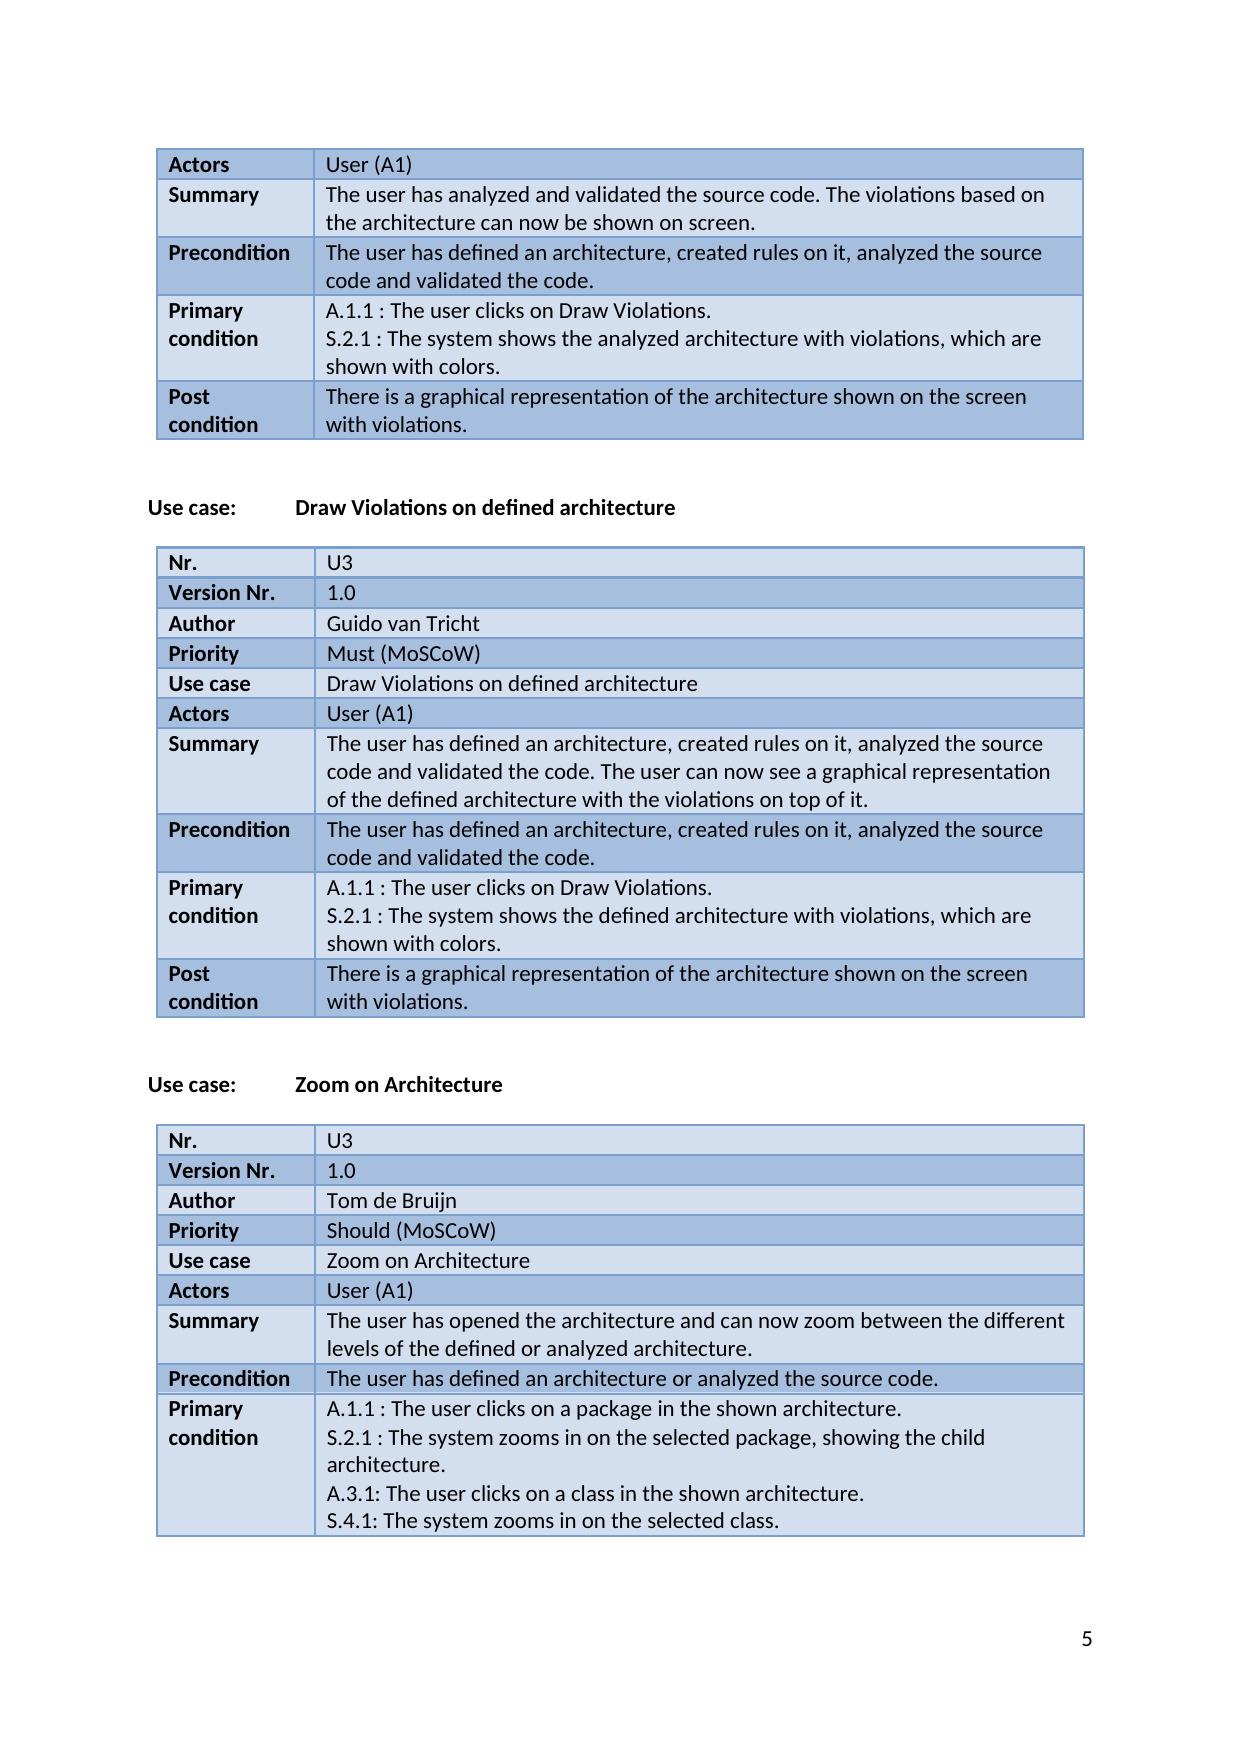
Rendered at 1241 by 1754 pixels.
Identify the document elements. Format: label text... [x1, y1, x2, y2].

table_cell The user has defined an architecture, created rules on it, analyzed the source code and validated the code. [315, 238, 1082, 294]
table_cell The user has defined an architecture, created rules on it, analyzed the source code and validated the code. [316, 815, 1083, 871]
table_cell Primary condition [158, 1395, 314, 1535]
table_cell Priority [158, 639, 314, 667]
table_cell Priority [158, 1216, 314, 1244]
table_cell User (A1) [316, 1276, 1083, 1304]
table_header U3 [316, 1126, 1083, 1154]
table_cell A.1.1 : The user clicks on a package in the shown architecture. S.2.1 : The system zooms in on the selected package, showing the child architecture. A.3.1: The user clicks on a class in the shown architecture. S.4.1: The system zooms in on the selected class. [316, 1395, 1083, 1535]
table_cell Actors [158, 699, 314, 727]
text Use case: Draw Violations on defined architecture [148, 493, 1093, 521]
table_cell Summary [158, 729, 314, 813]
table_header U3 [316, 549, 1083, 576]
table_cell 1.0 [316, 1156, 1083, 1184]
table_cell Primary condition [158, 296, 313, 380]
table_cell Use case [158, 1246, 314, 1274]
table_cell Summary [158, 180, 313, 236]
table_cell Post condition [158, 382, 313, 438]
table_cell Version Nr. [158, 579, 314, 607]
table_cell The user has defined an architecture, created rules on it, analyzed the source code and validated the code. The user can now see a graphical representation of the defined architecture with the violations on top of it. [316, 729, 1083, 813]
table_cell Version Nr. [158, 1156, 314, 1184]
table_cell Precondition [158, 1365, 314, 1392]
table_cell Precondition [158, 815, 314, 871]
table_cell Should (MoSCoW) [316, 1216, 1083, 1244]
table_cell Primary condition [158, 873, 314, 957]
table_cell Must (MoSCoW) [316, 639, 1083, 667]
table_header Nr. [158, 1126, 314, 1154]
table_cell A.1.1 : The user clicks on Draw Violations. S.2.1 : The system shows the defined architecture with violations, which are shown with colors. [316, 873, 1083, 957]
table_cell The user has analyzed and validated the source code. The violations based on the architecture can now be shown on screen. [315, 180, 1082, 236]
table_cell Author [158, 1186, 314, 1214]
table_cell Guido van Tricht [316, 609, 1083, 637]
table_cell User (A1) [315, 150, 1082, 178]
table_cell User (A1) [316, 699, 1083, 727]
table_cell Tom de Bruijn [316, 1186, 1083, 1214]
table_cell Zoom on Architecture [316, 1246, 1083, 1274]
table_cell Post condition [158, 960, 314, 1016]
table_header Nr. [158, 549, 314, 576]
table_cell Precondition [158, 238, 313, 294]
table_cell The user has opened the architecture and can now zoom between the different levels of the defined or analyzed architecture. [316, 1306, 1083, 1362]
table_cell There is a graphical representation of the architecture shown on the screen with violations. [316, 960, 1083, 1016]
table_cell Use case [158, 669, 314, 697]
table_cell Actors [158, 150, 313, 178]
table_cell Actors [158, 1276, 314, 1304]
table_cell A.1.1 : The user clicks on Draw Violations. S.2.1 : The system shows the analyzed architecture with violations, which are shown with colors. [315, 296, 1082, 380]
table_cell Draw Violations on defined architecture [316, 669, 1083, 697]
table_cell The user has defined an architecture or analyzed the source code. [316, 1365, 1083, 1392]
table_cell 1.0 [316, 579, 1083, 607]
table_cell There is a graphical representation of the architecture shown on the screen with violations. [315, 382, 1082, 438]
text Use case: Zoom on Architecture [148, 1071, 1093, 1099]
table_cell Author [158, 609, 314, 637]
table_cell Summary [158, 1306, 314, 1362]
